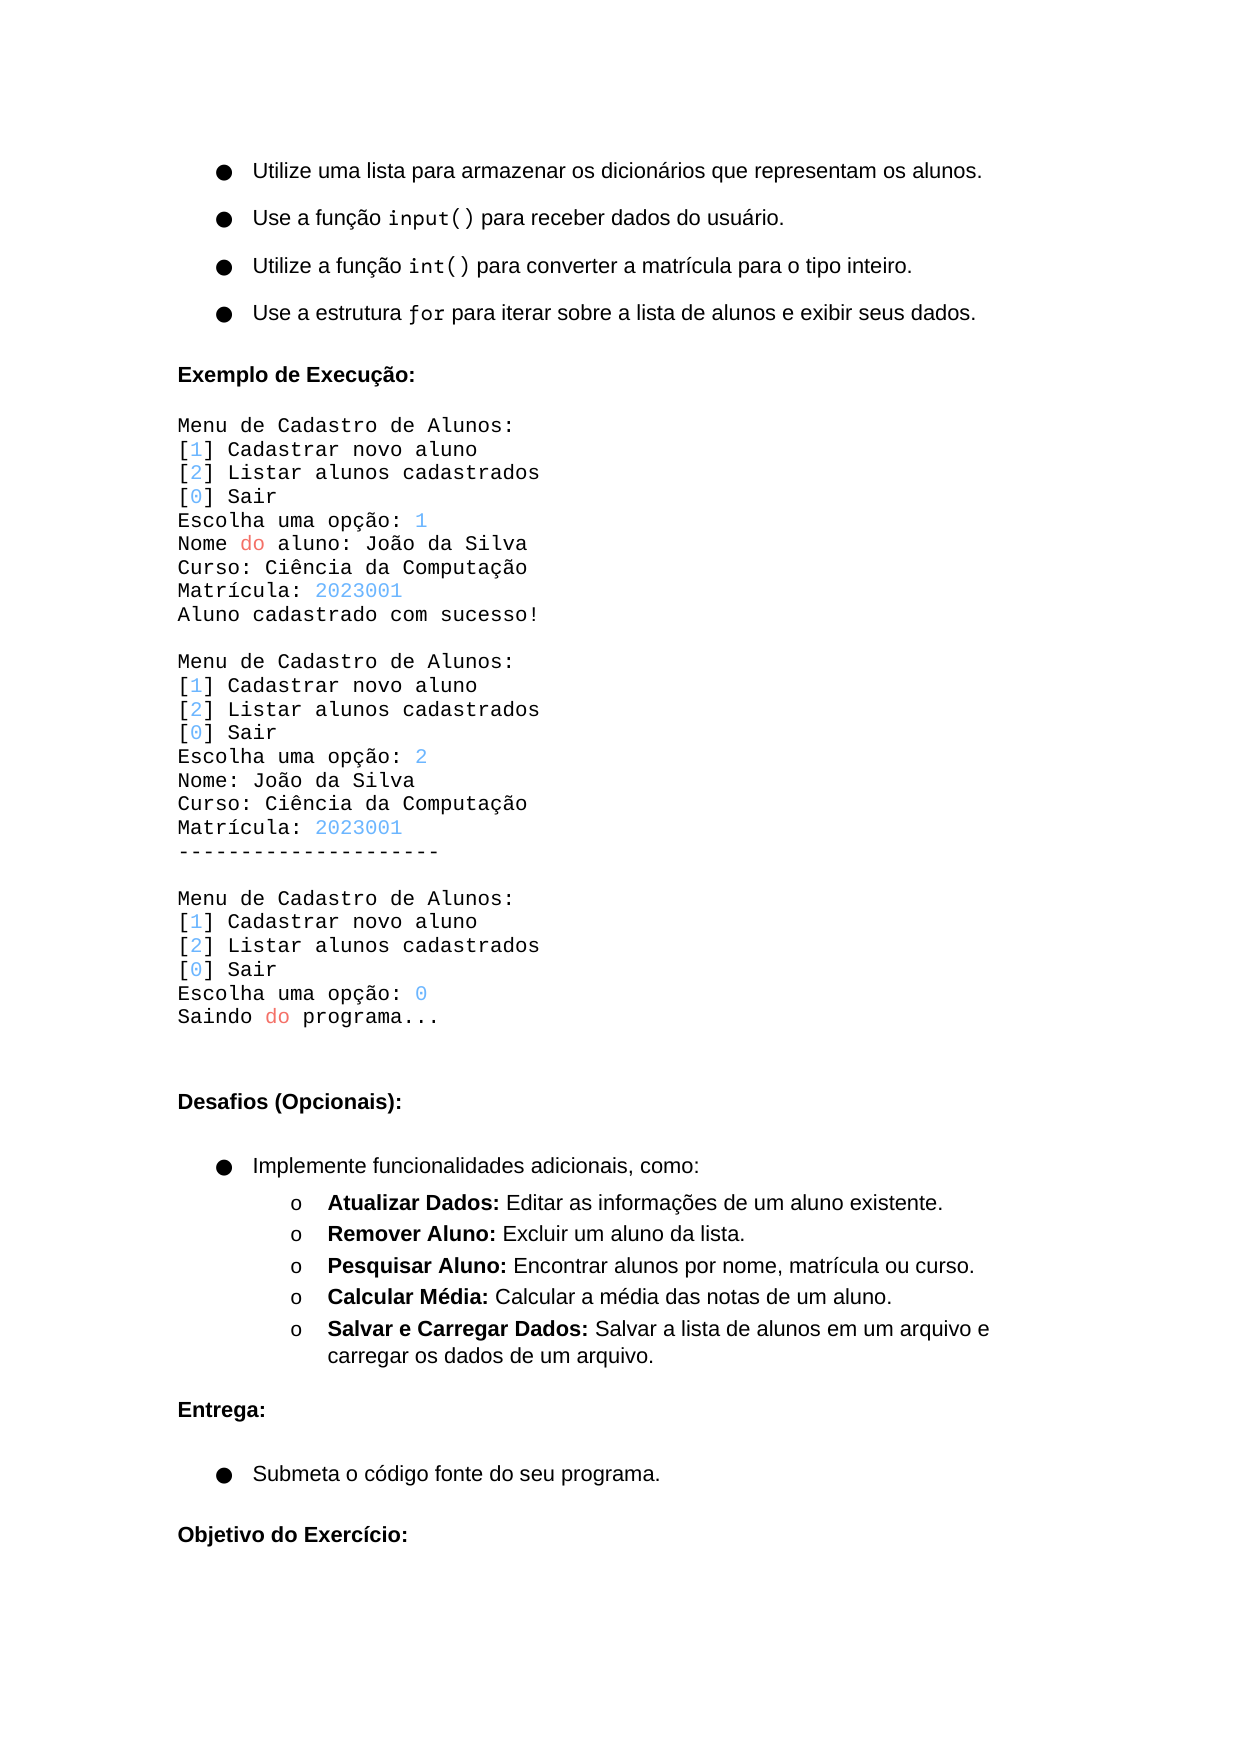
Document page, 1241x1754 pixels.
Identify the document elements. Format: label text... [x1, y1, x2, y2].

text Objetivo do Exercício: [177, 1522, 1063, 1547]
text Aluno cadastrado com sucesso! [177, 604, 1063, 628]
text [2] Listar alunos cadastrados [177, 935, 1063, 959]
text [1] Cadastrar novo aluno [177, 439, 1063, 462]
text Entrega: [177, 1397, 1063, 1422]
text [0] Sair [177, 486, 1063, 509]
text Curso: Ciência da Computação [177, 793, 1063, 817]
text --------------------- [177, 841, 1063, 864]
text Matrícula: 2023001 [177, 581, 1063, 604]
text Matrícula: 2023001 [177, 817, 1063, 841]
list Utilize uma lista para armazenar os dicionários que representam os alunos. [215, 148, 1063, 190]
list Atualizar Dados: Editar as informações de um aluno existente. [290, 1190, 1063, 1217]
list Submeta o código fonte do seu programa. [215, 1450, 1063, 1493]
text Menu de Cadastro de Alunos: [177, 651, 1063, 675]
text Menu de Cadastro de Alunos: [177, 415, 1063, 439]
text Nome do aluno: João da Silva [177, 533, 1063, 557]
text Saindo do programa... [177, 1006, 1063, 1030]
text [0] Sair [177, 959, 1063, 982]
text Escolha uma opção: 2 [177, 746, 1063, 770]
text Menu de Cadastro de Alunos: [177, 888, 1063, 912]
text Exemplo de Execução: [177, 362, 1063, 387]
list Use a função input() para receber dados do usuário. [215, 195, 1063, 238]
text [1] Cadastrar novo aluno [177, 912, 1063, 935]
list Implemente funcionalidades adicionais, como: [215, 1142, 1063, 1185]
list Salvar e Carregar Dados: Salvar a lista de alunos em um arquivo e carregar os dados de um arquivo. [290, 1316, 1063, 1368]
text [0] Sair [177, 722, 1063, 746]
text Curso: Ciência da Computação [177, 557, 1063, 581]
text Desafios (Opcionais): [177, 1089, 1063, 1114]
list Use a estrutura for para iterar sobre a lista de alunos e exibir seus dados. [215, 290, 1063, 332]
text [2] Listar alunos cadastrados [177, 462, 1063, 486]
list Utilize a função int() para converter a matrícula para o tipo inteiro. [215, 242, 1063, 285]
list Calcular Média: Calcular a média das notas de um aluno. [290, 1284, 1063, 1311]
text [1] Cadastrar novo aluno [177, 675, 1063, 699]
text [2] Listar alunos cadastrados [177, 699, 1063, 722]
text Escolha uma opção: 1 [177, 509, 1063, 533]
list Remover Aluno: Excluir um aluno da lista. [290, 1221, 1063, 1248]
text Escolha uma opção: 0 [177, 982, 1063, 1006]
text Nome: João da Silva [177, 770, 1063, 793]
list Pesquisar Aluno: Encontrar alunos por nome, matrícula ou curso. [290, 1253, 1063, 1279]
